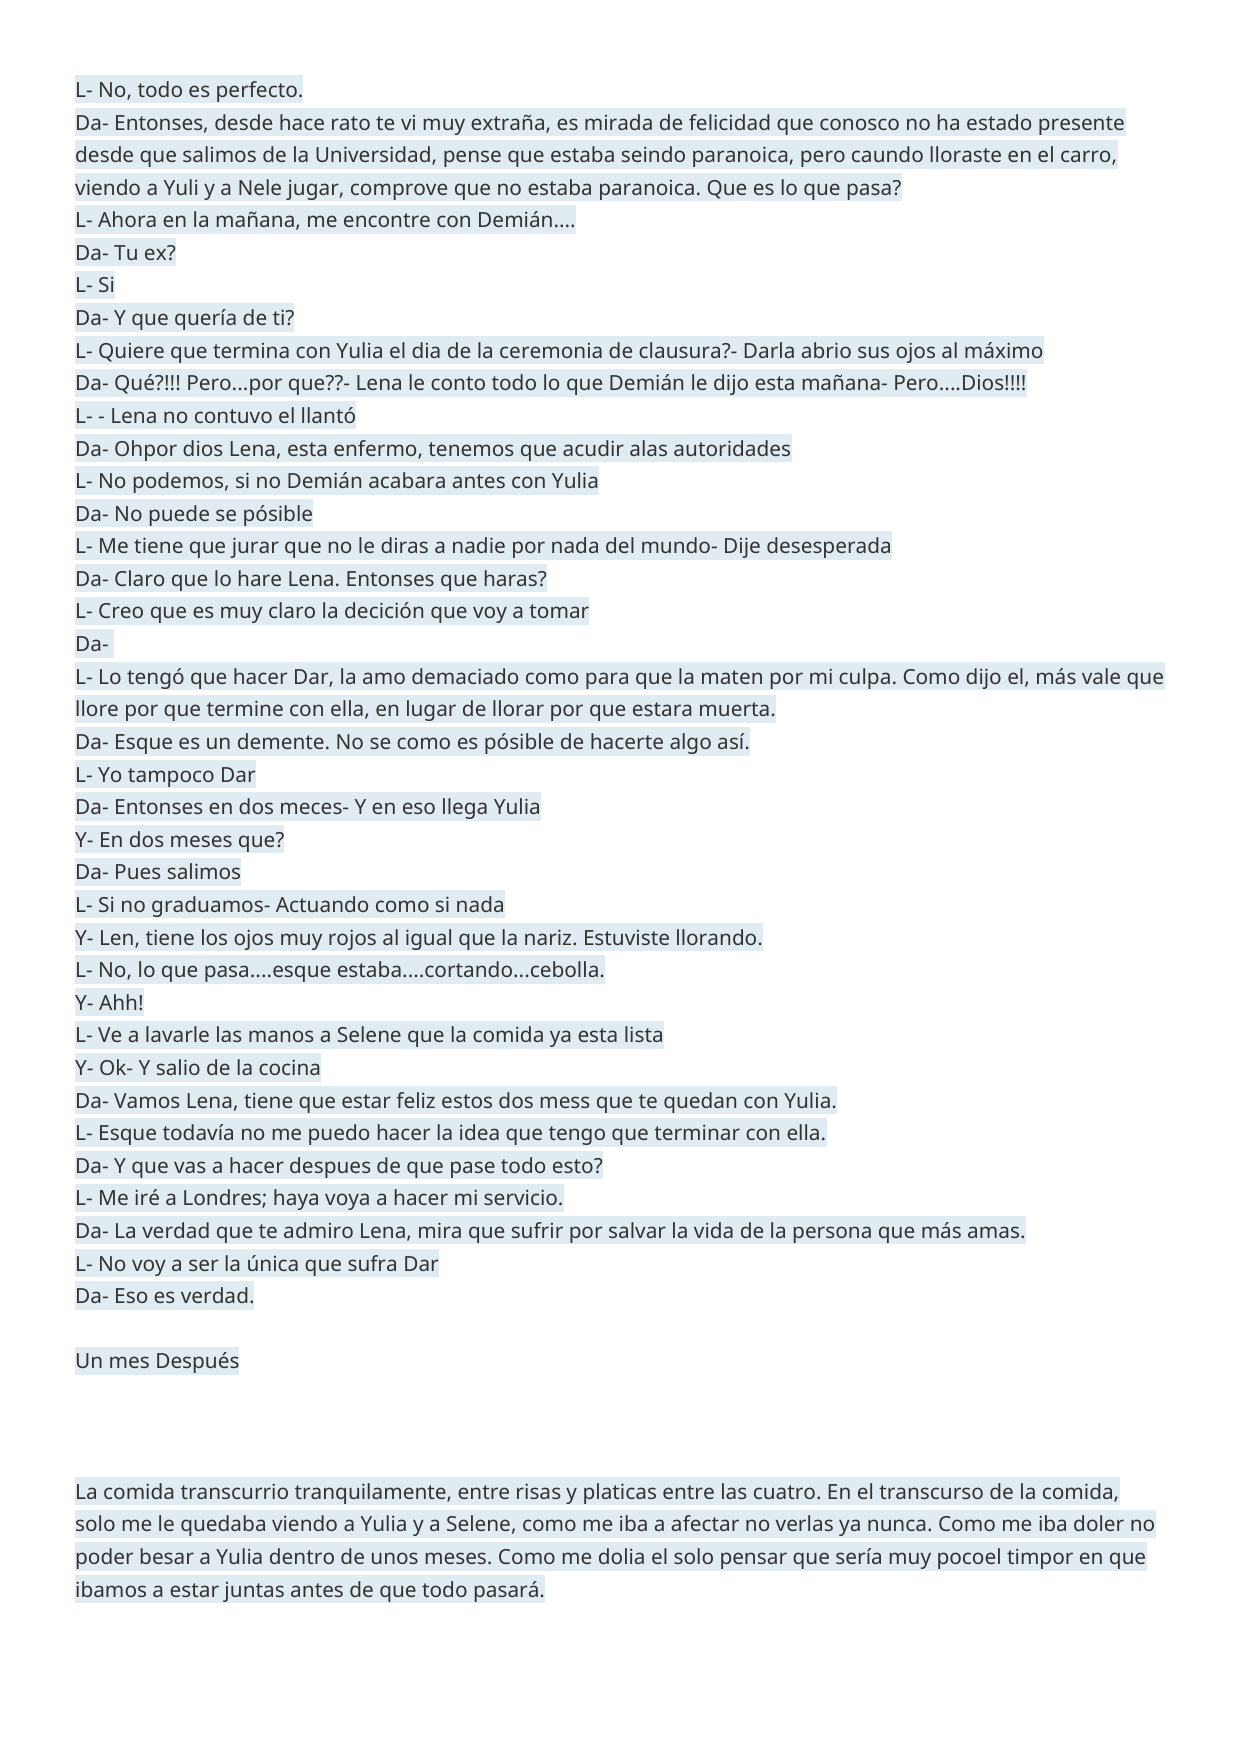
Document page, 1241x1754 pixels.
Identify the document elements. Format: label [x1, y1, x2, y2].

text [75, 75, 1165, 662]
text [75, 690, 1165, 1668]
